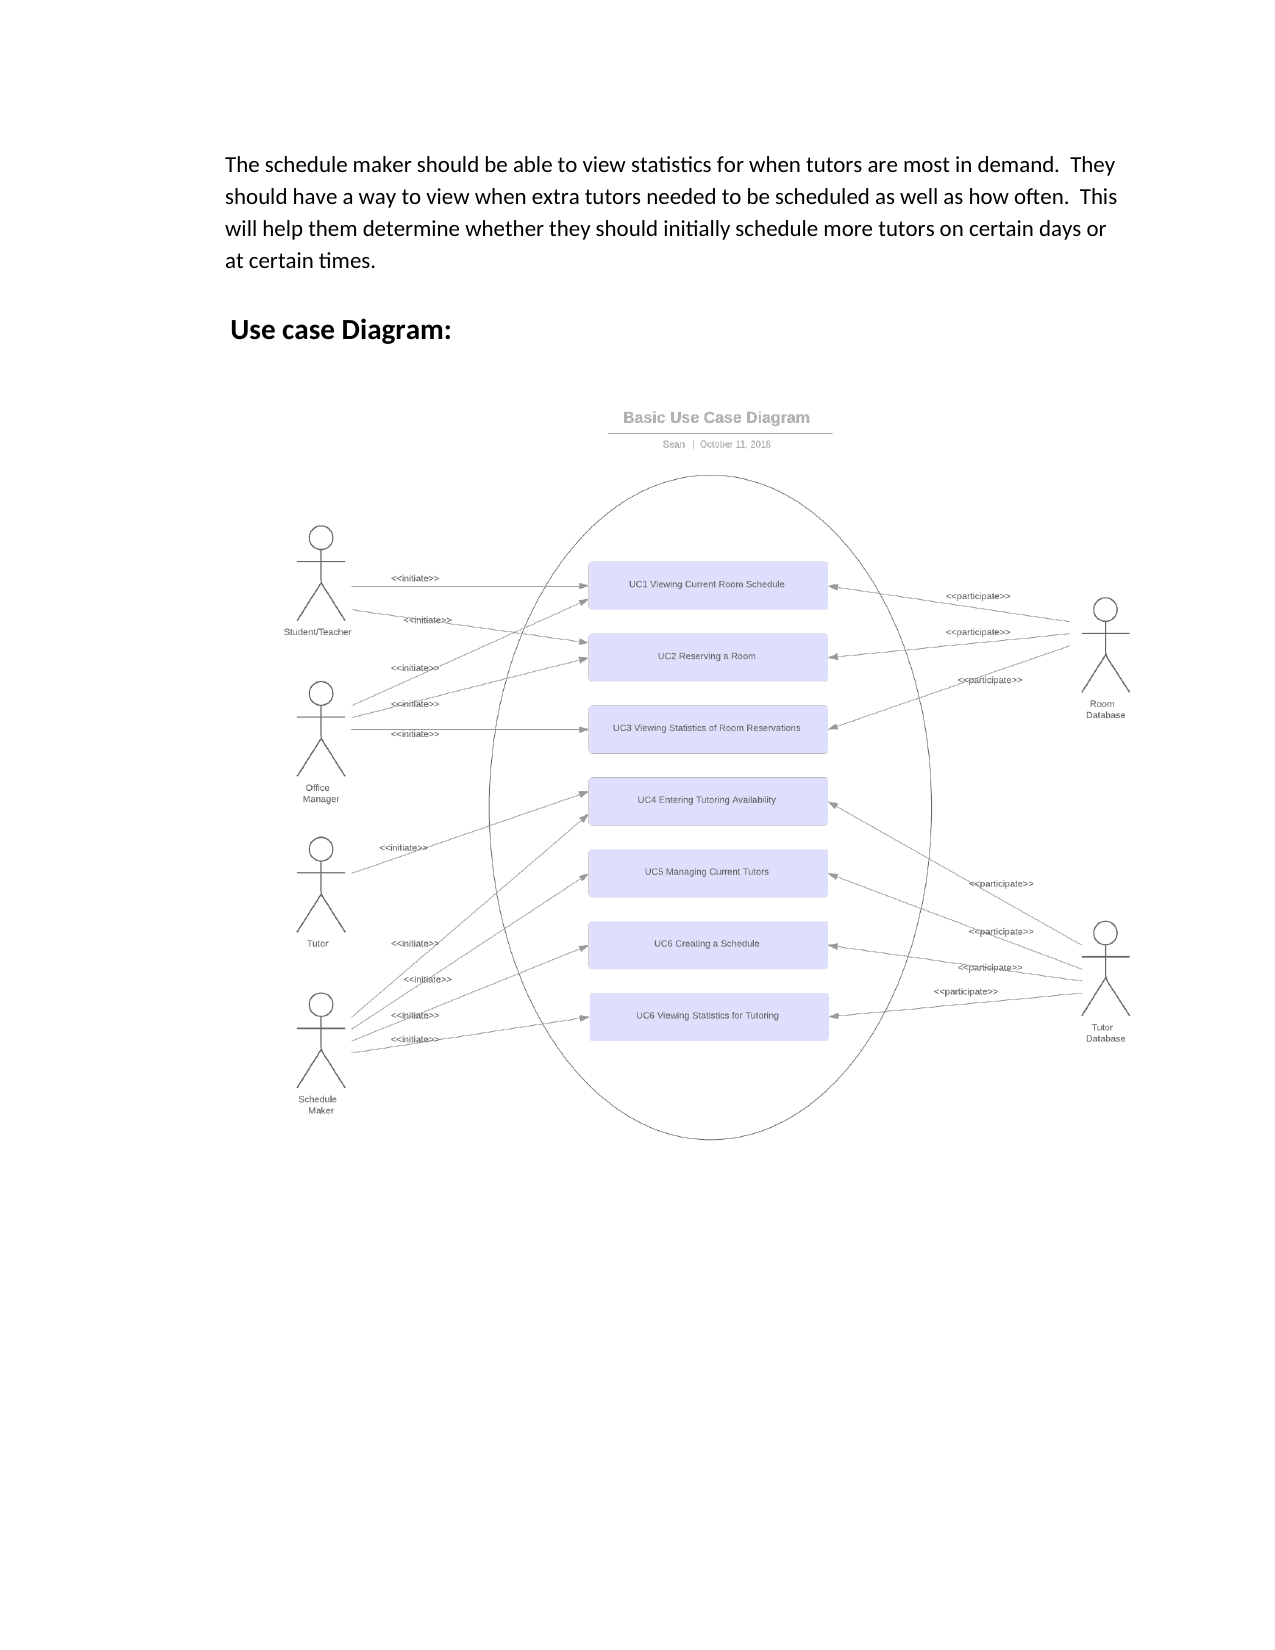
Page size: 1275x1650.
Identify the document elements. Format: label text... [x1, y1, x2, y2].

list Use case Diagram: [225, 311, 1125, 347]
list The schedule maker should be able to view statistics for when tutors are most in demand. They should have a way to view when extra tutors needed to be scheduled as well as how often. This will help them determine whether they should initially schedule more tutors on certain days or at certain times. [225, 150, 1125, 274]
picture [225, 384, 1200, 1164]
